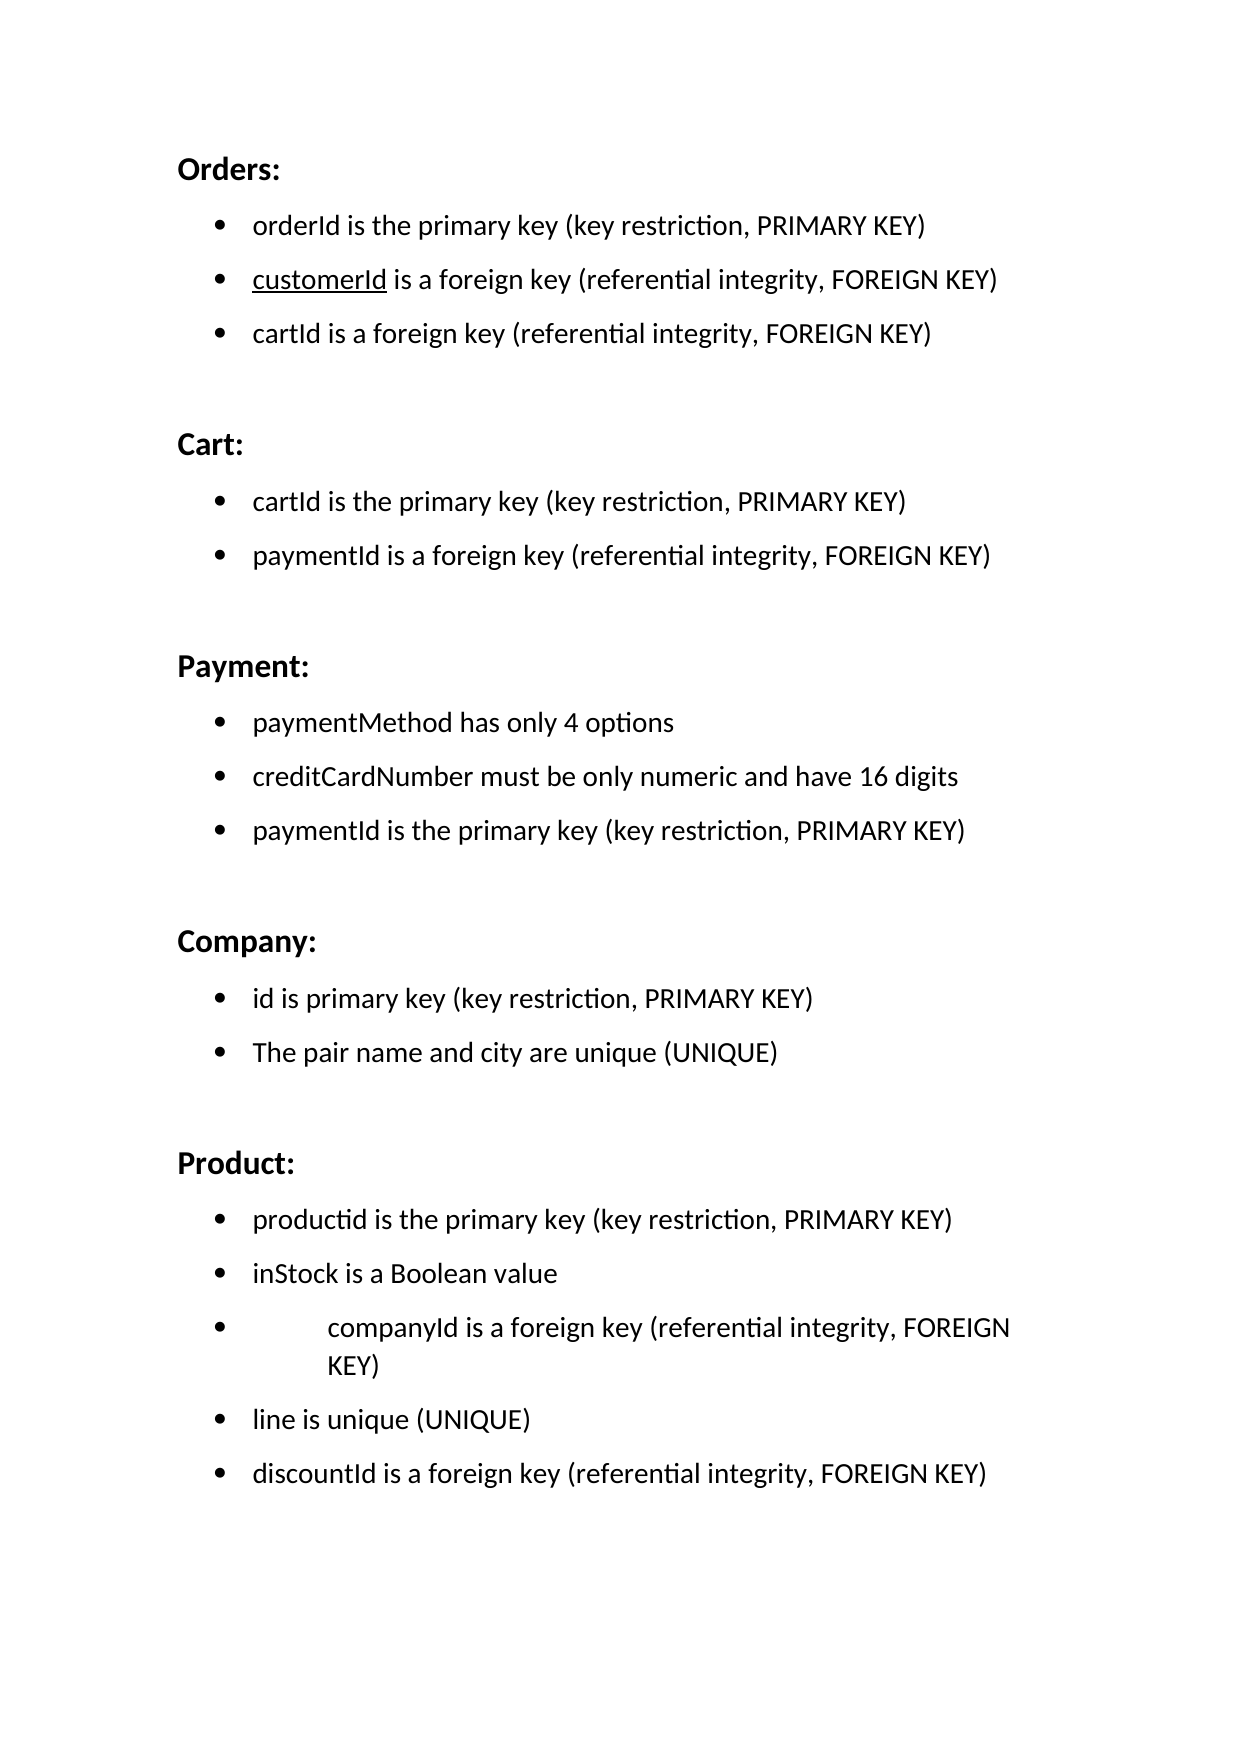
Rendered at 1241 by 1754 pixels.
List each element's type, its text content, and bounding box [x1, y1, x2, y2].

list orderId is the primary key (key restriction, PRIMARY KEY) [215, 207, 1063, 243]
text Product: [177, 1142, 1063, 1183]
list companyId is a foreign key (referential integrity, FOREIGN KEY) [215, 1309, 1063, 1382]
list id is primary key (key restriction, PRIMARY KEY) [215, 980, 1063, 1015]
list cartId is a foreign key (referential integrity, FOREIGN KEY) [215, 315, 1063, 351]
text Orders: [177, 148, 1063, 188]
list paymentId is the primary key (key restriction, PRIMARY KEY) [215, 812, 1063, 848]
text Payment: [177, 645, 1063, 686]
list customerId is a foreign key (referential integrity, FOREIGN KEY) [215, 261, 1063, 297]
text Company: [177, 920, 1063, 961]
list paymentId is a foreign key (referential integrity, FOREIGN KEY) [215, 537, 1063, 572]
list cartId is the primary key (key restriction, PRIMARY KEY) [215, 483, 1063, 518]
list paymentMethod has only 4 options [215, 704, 1063, 740]
text Cart: [177, 423, 1063, 464]
list creditCardNumber must be only numeric and have 16 digits [215, 758, 1063, 794]
list productid is the primary key (key restriction, PRIMARY KEY) [215, 1201, 1063, 1237]
list inStock is a Boolean value [215, 1255, 1063, 1291]
list The pair name and city are unique (UNIQUE) [215, 1034, 1063, 1069]
list line is unique (UNIQUE) [215, 1401, 1063, 1437]
list discountId is a foreign key (referential integrity, FOREIGN KEY) [215, 1455, 1063, 1491]
